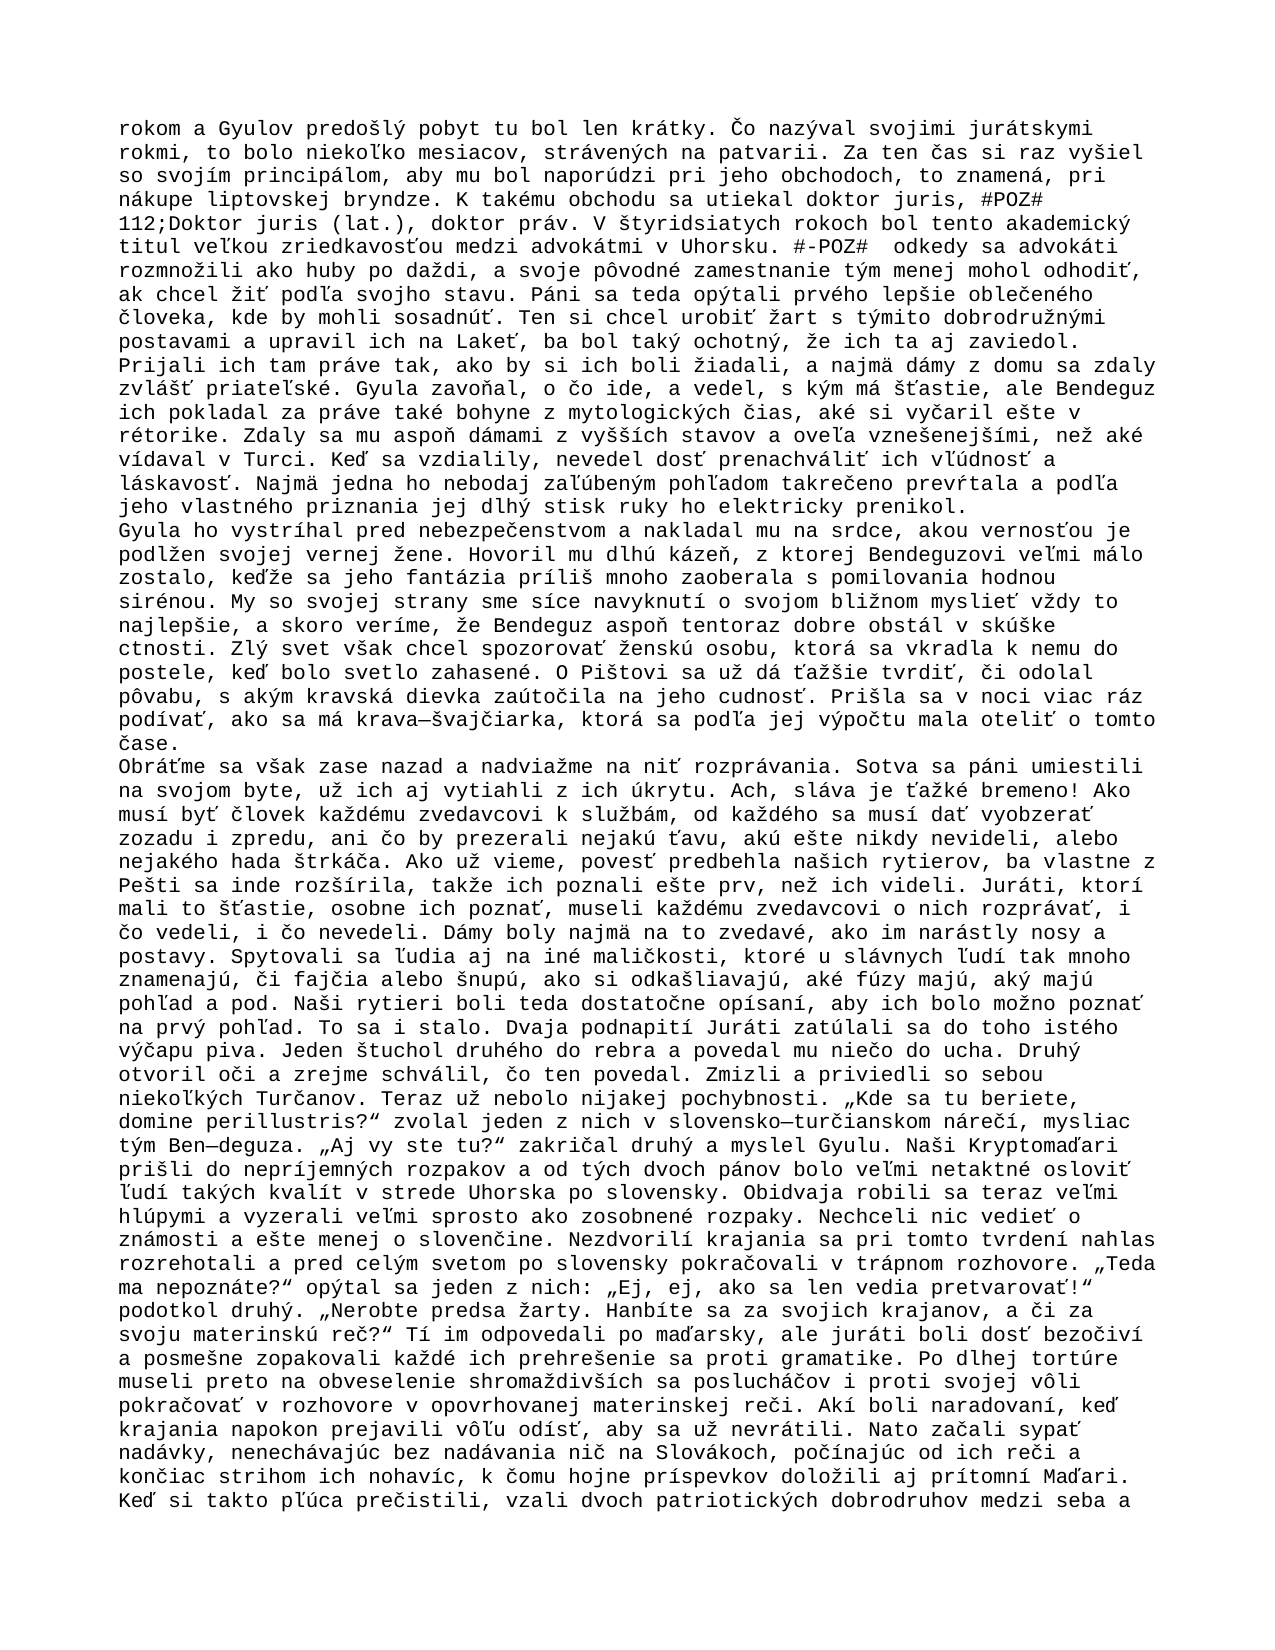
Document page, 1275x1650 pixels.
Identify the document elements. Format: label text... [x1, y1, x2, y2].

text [118, 757, 1157, 1513]
text Gyula ho vystríhal pred nebezpečenstvom a nakladal mu na srdce, akou vernosťou je podlžen svojej vernej žene. Hovoril mu dlhú kázeň, z ktorej Bendeguzovi veľmi málo zostalo, keďže sa jeho fantázia príliš mnoho zaoberala s pomilovania hodnou sirénou. My so svojej strany sme síce navyknutí o svojom bližnom myslieť vždy to najlepšie, a skoro veríme, že Bendeguz aspoň tentoraz dobre obstál v skúške ctnosti. Zlý svet však chcel spozorovať ženskú osobu, ktorá sa vkradla k nemu do postele, keď bolo svetlo zahasené. O Pištovi sa už dá ťažšie tvrdiť, či odolal pôvabu, s akým kravská dievka zaútočila na jeho cudnosť. Prišla sa v noci viac ráz podívať, ako sa má krava—švajčiarka, ktorá sa podľa jej výpočtu mala oteliť o tomto čase. [118, 520, 1157, 757]
